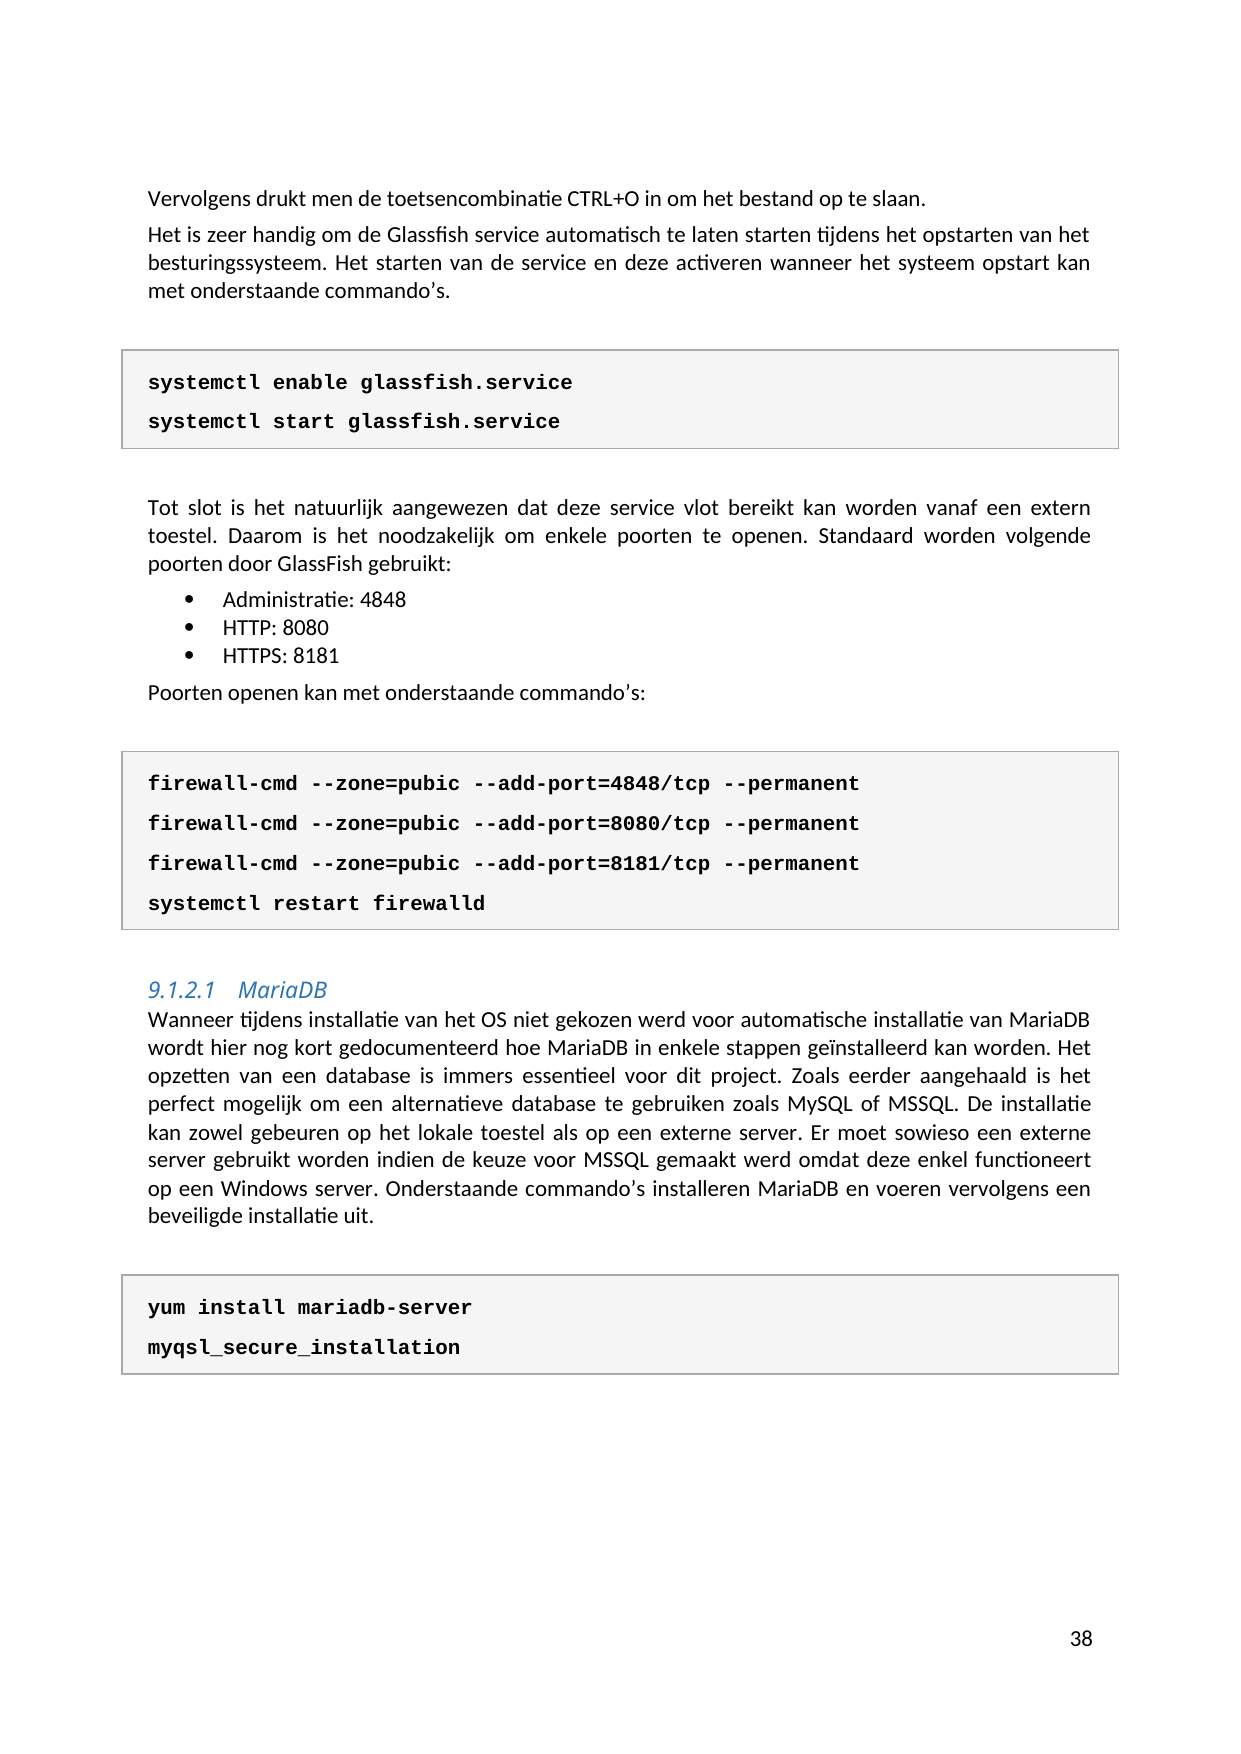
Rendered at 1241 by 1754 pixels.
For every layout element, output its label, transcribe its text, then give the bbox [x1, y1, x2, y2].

text Vervolgens drukt de toetsencombinatie CTRL+O in om het bestand op te slaan. [148, 184, 1093, 212]
text yum install mariadb-server [123, 1276, 1118, 1314]
list HTTPS: 8181 [185, 642, 1093, 669]
text Poorten openen kan met onderstaande commando’s: [148, 678, 1093, 706]
text myqsl_secure_installation [123, 1314, 1118, 1373]
text firewall-cmd --zone=pubic --add-port=4848/tcp --permanent [123, 752, 1118, 790]
text Tot slot is het deze service vanaf een extern toestel. Daarom is het noodzakelijk om poorten te openen. Standaard worden volgende poorten door GlassFish gebruikt: [148, 493, 1093, 577]
text firewall-cmd --zone=pubic --add-port=8080/tcp --permanent [123, 790, 1118, 830]
text systemctl start glassfish.service [123, 389, 1118, 448]
text firewall-cmd --zone=pubic --add-port=8181/tcp --permanent [123, 830, 1118, 870]
list Administratie: 4848 [185, 586, 1093, 613]
text systemctl restart firewalld [123, 870, 1118, 929]
list HTTP: 8080 [185, 613, 1093, 642]
text tijdens installatie van het van MariaDB wordt hoe geïnstalleerd kan worden. Het opzetten van een database is essentieel voor dit project. Zoals eerder aangehaald is het perfect mogelijk om een alternatieve database te gebruiken zoals MySQL of MSSQL. De installatie kan zowel gebeuren op het lokale toestel als op een moet een externe server gebruikt worden MSSQL omdat enkel Windows server. Onderstaande commando’s installeren MariaDB en voeren vervolgens een beveiligde installatie uit. [148, 1006, 1093, 1230]
text systemctl enable glassfish.service [123, 351, 1118, 389]
text Het is zeer handig om de service automatisch te laten starten het opstarten van het besturingssysteem. Het starten van de service en deze activeren wanneer het systeem opstart kan met onderstaande commando’s. [148, 220, 1093, 304]
subtitle MariaDB [148, 974, 1093, 1006]
